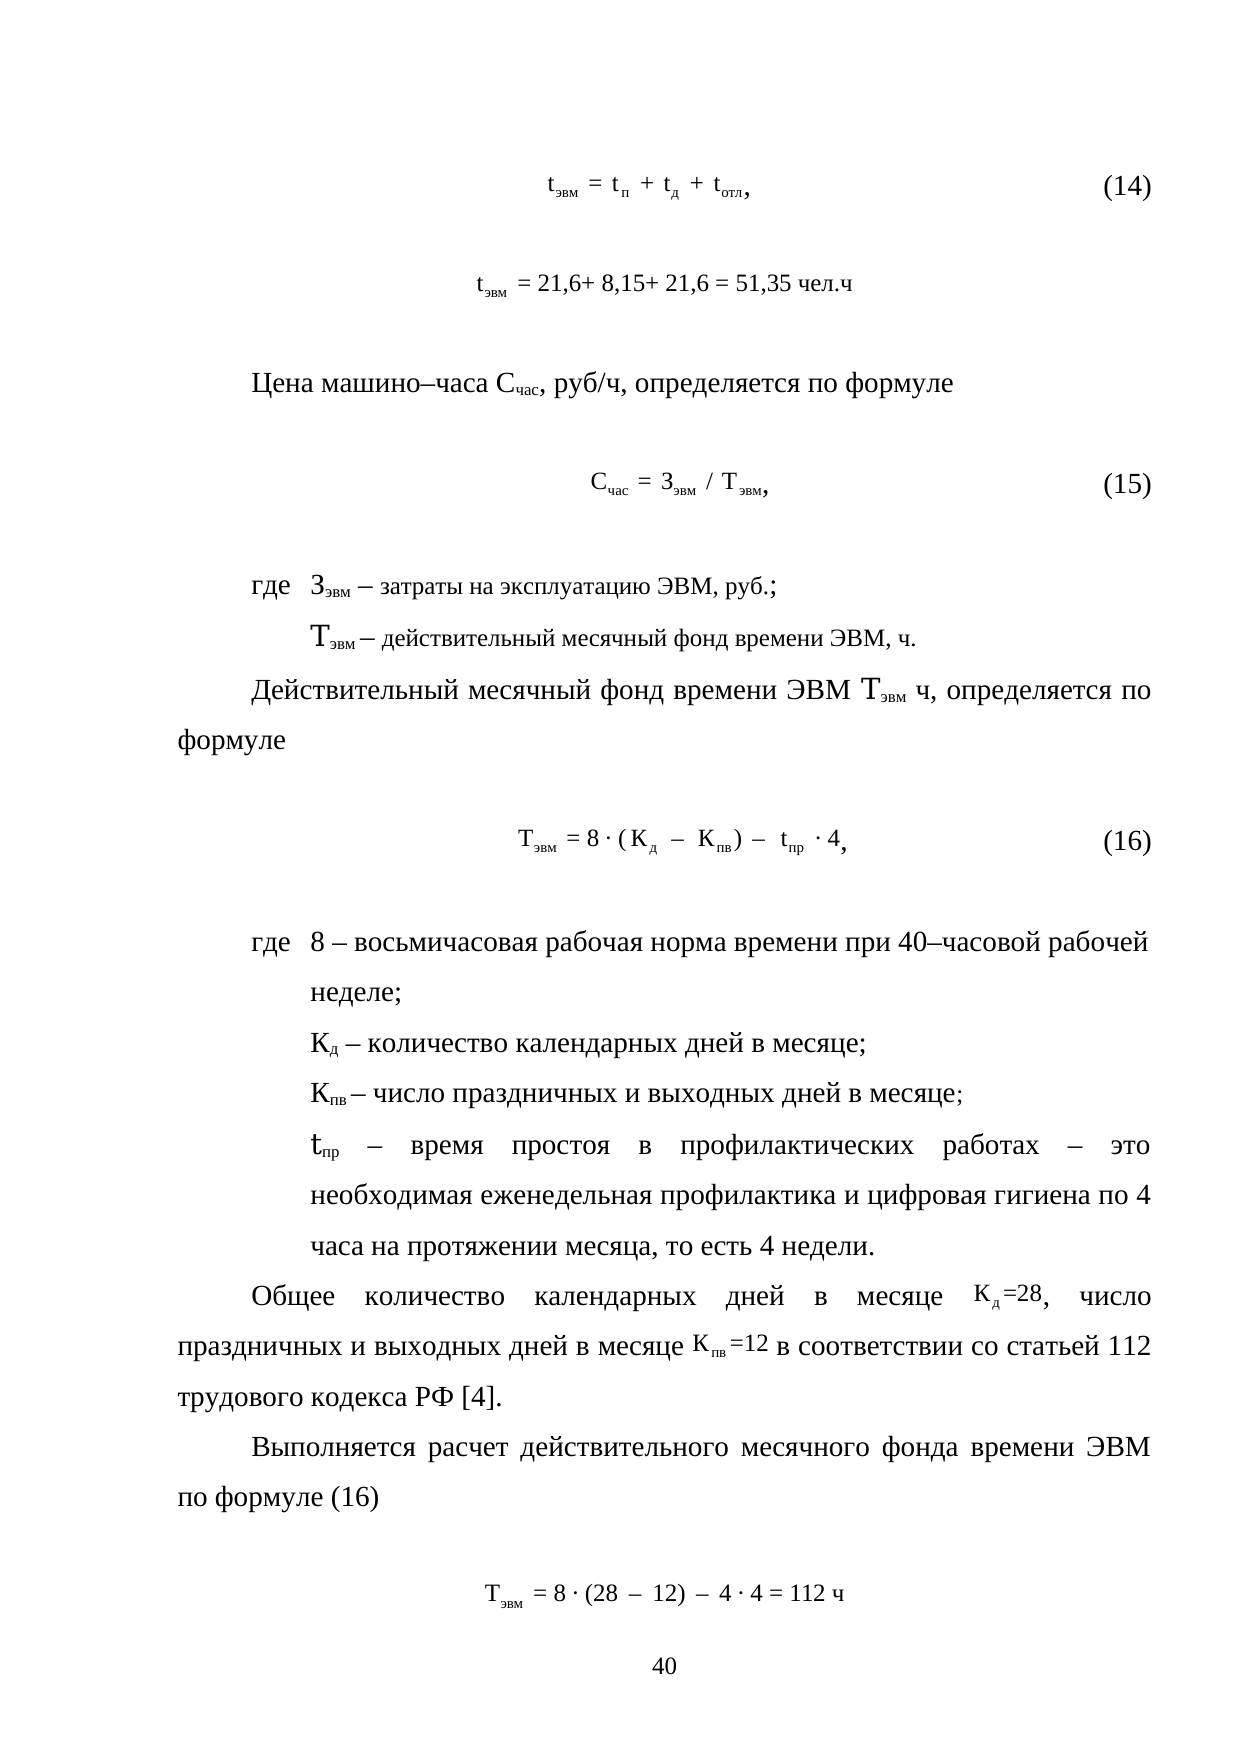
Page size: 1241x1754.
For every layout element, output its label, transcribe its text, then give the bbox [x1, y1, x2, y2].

text Кпв – число праздничных и выходных дней в месяце; [251, 1075, 1152, 1109]
text Кд – количество календарных дней в месяце; [251, 1025, 1152, 1058]
text Действительный месячный фонд времени ЭВМ Tэвм ч, определяется по формуле [177, 671, 1152, 756]
text , (14) [177, 168, 1152, 202]
text , (16) [177, 823, 1152, 857]
text tпр – время простоя в профилактических работах – это необходимая еженедельная профилактика и цифровая гигиена по 4 часа на протяжении месяца, то есть 4 недели. [251, 1126, 1152, 1261]
text Общее количество календарных дней в месяце , число праздничных и выходных дней в месяце в соответствии со статьей 112 трудового кодекса РФ [4]. [177, 1278, 1152, 1412]
text Выполняется расчет действительного месячного фонда времени ЭВМ по формуле (16) [177, 1429, 1152, 1513]
text неделе; [177, 974, 1152, 1008]
text Tэвм – действительный месячный фонд времени ЭВМ, ч. [177, 618, 1152, 653]
text Цена машино–часа Счас, руб/ч, определяется по формуле [177, 366, 1152, 399]
text где 8 – восьмичасовая рабочая норма времени при 40–часовой рабочей [251, 924, 1152, 958]
text , (15) [177, 466, 1152, 500]
text где Зэвм – затраты на эксплуатацию ЭВМ, руб.; [251, 567, 1152, 601]
